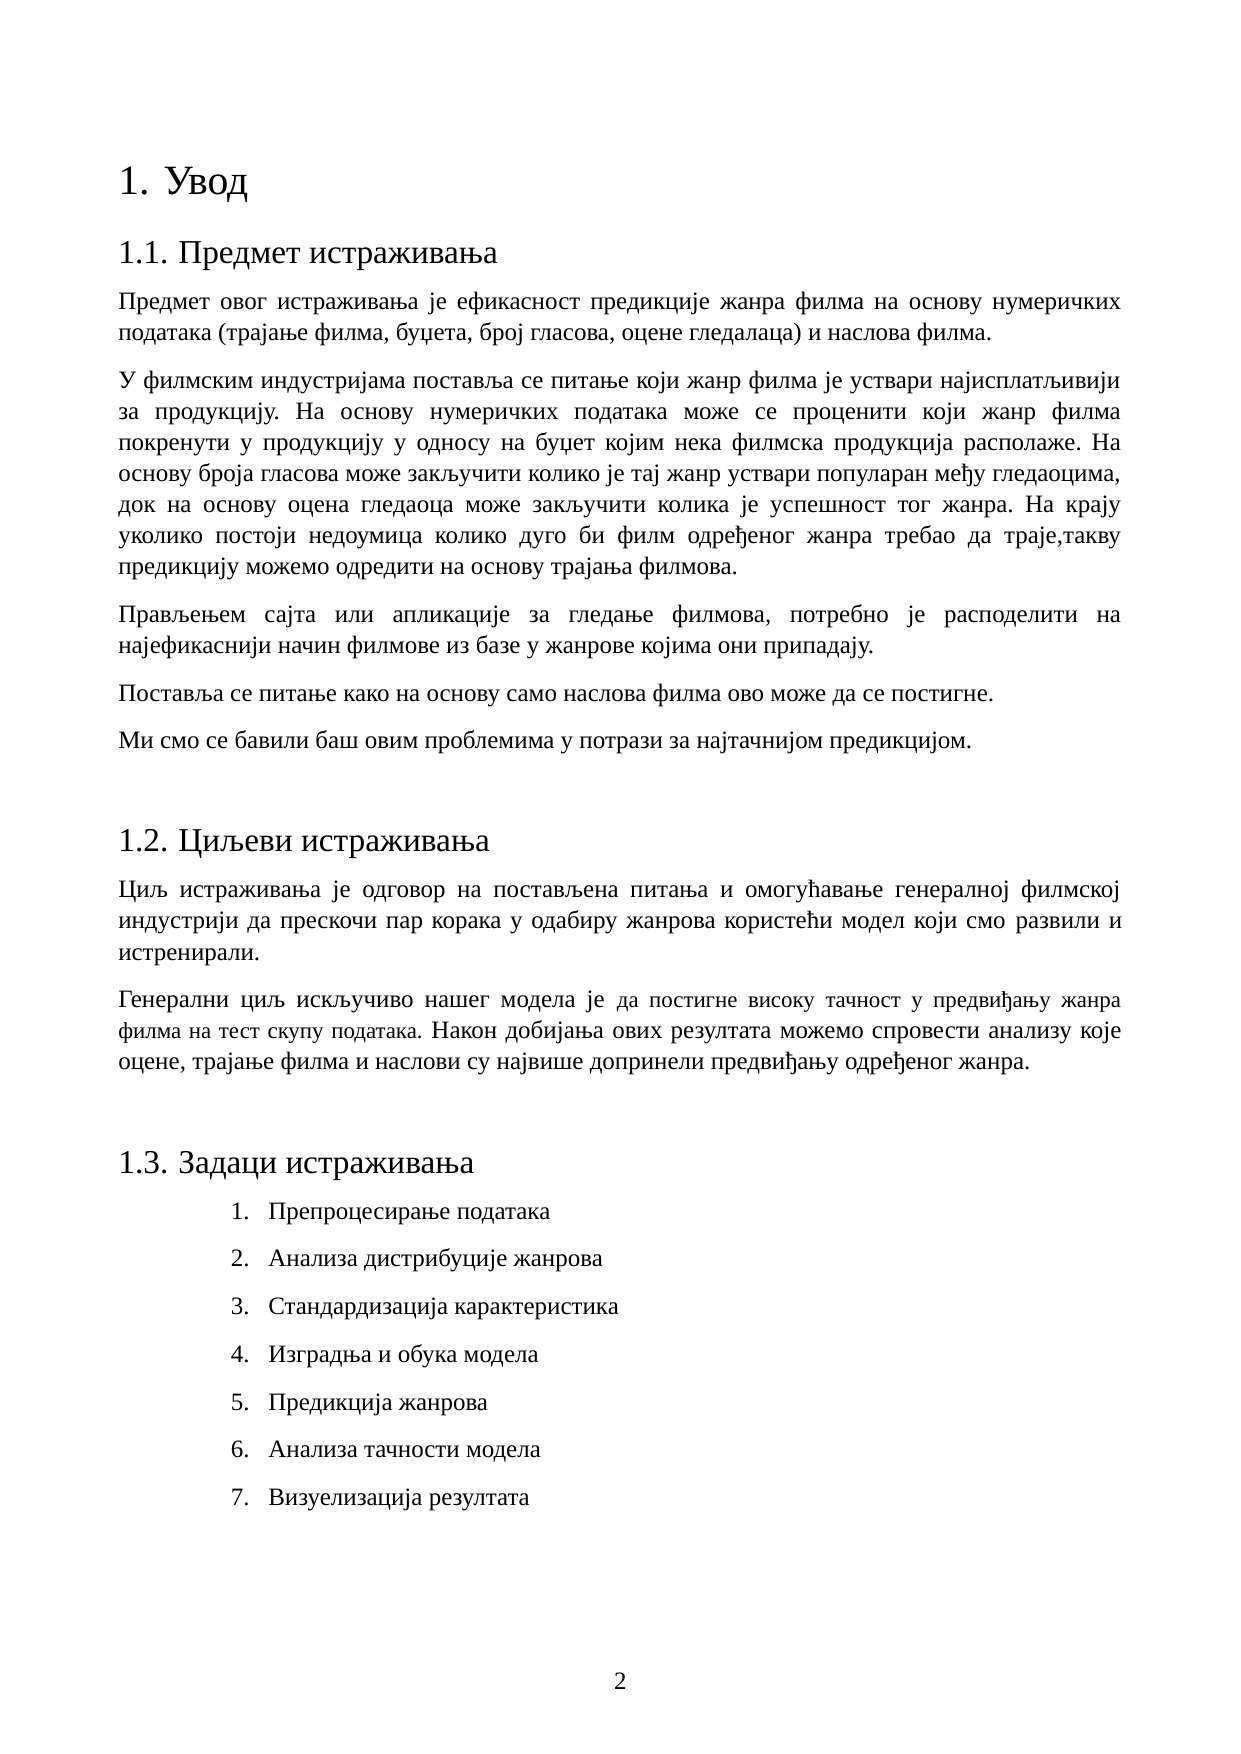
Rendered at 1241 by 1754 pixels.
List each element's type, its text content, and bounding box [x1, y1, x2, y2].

subtitle Задаци истраживања [118, 1142, 1122, 1180]
list Анализа тачности модела [231, 1434, 1122, 1463]
list Стандардизација карактеристика [231, 1291, 1122, 1320]
list Визуелизација резултата [231, 1482, 1122, 1511]
list Изградња и обука модела [231, 1339, 1122, 1368]
text У филмским индустријама поставља се питање који жанр филма је уствари најисплатљивији за продукцију. На основу нумеричких података може се проценити који жанр филма покренути у продукцију у односу на буџет којим нека филмска продукција располаже. На основу броја гласова може закључити колико је тај жанр уствари популаран међу гледаоцима, док на основу оцена гледаоца може закључити колика је успешност тог жанра. На крају уколико постоји недоумица колико дуго би филм одређеног жанра требао да траје,такву предикцију можемо одредити на основу трајања филмова. [118, 365, 1122, 580]
subtitle Циљеви истраживања [118, 821, 1122, 859]
text Предмет овог истраживања је ефикасност предикције жанра филма на основу нумеричких података (трајање филма, буџета, број гласова, оцене гледалаца) и наслова филма. [118, 286, 1122, 346]
text Ми смо се бавили баш овим проблемима у потрази за најтачнијом предикцијом. [118, 725, 1122, 754]
text Прављењем сајта или апликације за гледање филмова, потребно је расподелити на најефикаснији начин филмове из базе у жанрове којима они припадају. [118, 599, 1122, 659]
text Циљ истраживања је одговор на постављена питања и омогућавање генералној филмској индустрији да прескочи пар корака у одабиру жанрова користећи модел који смо развили и истренирали. [118, 874, 1122, 965]
list Препроцесирање података [231, 1196, 1122, 1224]
subtitle Предмет истраживања [118, 232, 1122, 271]
list Анализа дистрибуције жанрова [231, 1243, 1122, 1272]
text Генерални циљ искључиво нашег модела је да постигне високу тачност у предвиђању жанра филма на тест скупу података. Након добијања ових резултата можемо спровести анализу које оцене, трајање филма и наслови су највише допринели предвиђању одређеног жанра. [118, 984, 1122, 1075]
subtitle Увод [118, 156, 1122, 203]
text Поставља се питање како на основу само наслова филма ово може да се постигне. [118, 678, 1122, 706]
list Предикција жанрова [231, 1387, 1122, 1415]
